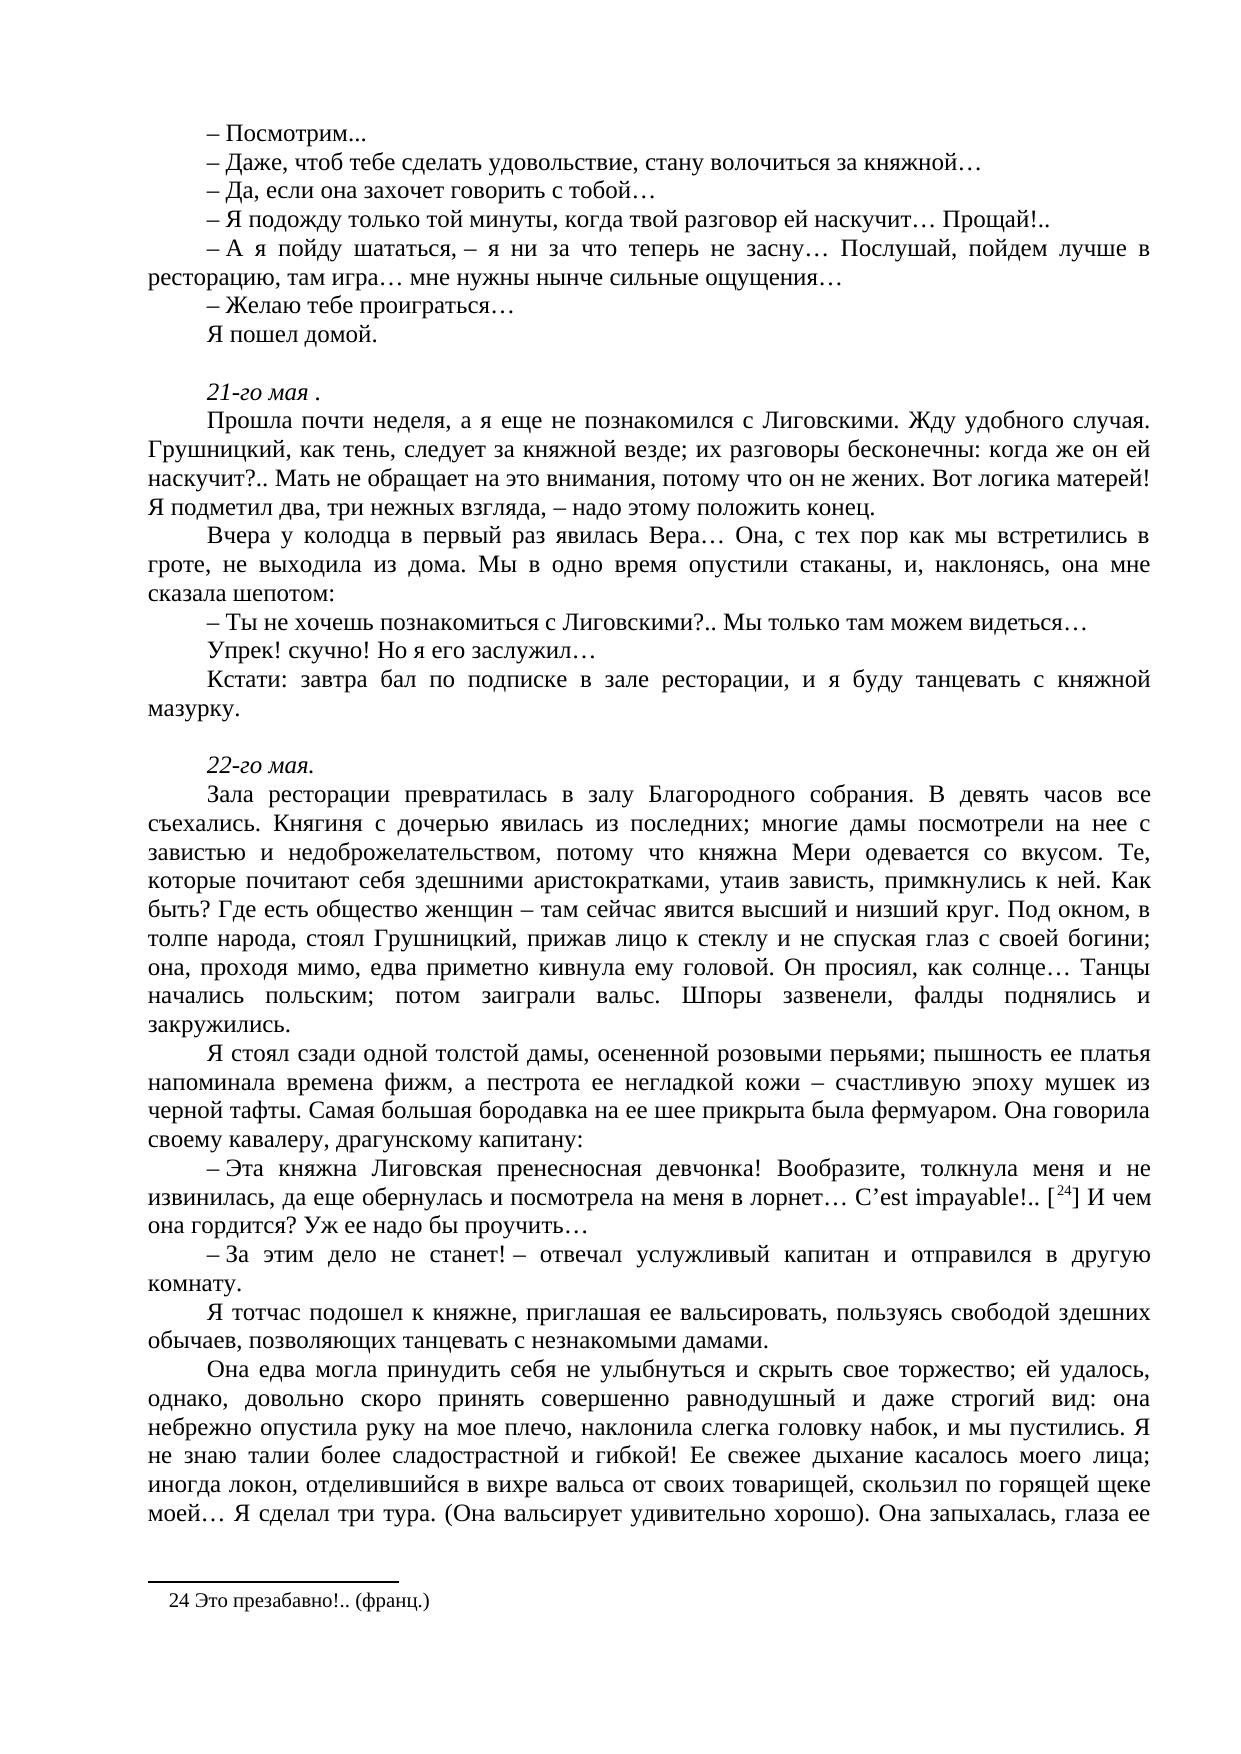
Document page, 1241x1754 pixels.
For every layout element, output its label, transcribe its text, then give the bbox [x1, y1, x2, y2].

text – Ты не хочешь познакомиться с Лиговскими?.. Мы только там можем видеться… [148, 607, 1152, 636]
text – Желаю тебе проиграться… [148, 291, 1152, 319]
text Я стоял сзади одной толстой дамы, осененной розовыми перьями; пышность ее платья напоминала времена фижм, а пестрота ее негладкой кожи – счастливую эпоху мушек из черной тафты. Самая большая бородавка на ее шее прикрыта была фермуаром. Она говорила своему кавалеру, драгунскому капитану: [148, 1038, 1152, 1153]
text – Даже, чтоб тебе сделать удовольствие, стану волочиться за княжной… [148, 147, 1152, 176]
text Упрек! скучно! Но я его заслужил… [148, 636, 1152, 664]
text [148, 1354, 1152, 1527]
text Я тотчас подошел к княжне, приглашая ее вальсировать, пользуясь свободой здешних обычаев, позволяющих танцевать с незнакомыми дамами. [148, 1297, 1152, 1354]
text – Эта княжна Лиговская пренесносная девчонка! Вообразите, толкнула меня и не извинилась, да еще обернулась и посмотрела на меня в лорнет… C’est impayable!.. [] И чем она гордится? Уж ее надо бы проучить… [148, 1153, 1152, 1239]
text – За этим дело не станет! – отвечал услужливый капитан и отправился в другую комнату. [148, 1239, 1152, 1297]
text Я пошел домой. [148, 319, 1152, 348]
text Вчера у колодца в первый раз явилась Вера… Она, с тех пор как мы встретились в гроте, не выходила из дома. Мы в одно время опустили стаканы, и, наклонясь, она мне сказала шепотом: [148, 521, 1152, 607]
text 21-го мая . [148, 377, 1152, 406]
text Прошла почти неделя, а я еще не познакомился с Лиговскими. Жду удобного случая. Грушницкий, как тень, следует за княжной везде; их разговоры бесконечны: когда же он ей наскучит?.. Мать не обращает на это внимания, потому что он не жених. Вот логика матерей! Я подметил два, три нежных взгляда, – надо этому положить конец. [148, 406, 1152, 521]
text 22-го мая. [148, 751, 1152, 779]
text – Я подожду только той минуты, когда твой разговор ей наскучит… Прощай!.. [148, 204, 1152, 233]
text – Да, если она захочет говорить с тобой… [148, 176, 1152, 204]
text – Посмотрим... [148, 118, 1152, 147]
text – А я пойду шататься, – я ни за что теперь не засну… Послушай, пойдем лучше в ресторацию, там игра… мне нужны нынче сильные ощущения… [148, 233, 1152, 291]
text Кстати: завтра бал по подписке в зале ресторации, и я буду танцевать с княжной мазурку. [148, 664, 1152, 722]
text Зала ресторации превратилась в залу Благородного собрания. В девять часов все съехались. Княгиня с дочерью явилась из последних; многие дамы посмотрели на нее с завистью и недоброжелательством, потому что княжна Мери одевается со вкусом. Те, которые почитают себя здешними аристократками, утаив зависть, примкнулись к ней. Как быть? Где есть общество женщин – там сейчас явится высший и низший круг. Под окном, в толпе народа, стоял Грушницкий, прижав лицо к стеклу и не спуская глаз с своей богини; она, проходя мимо, едва приметно кивнула ему головой. Он просиял, как солнце… Танцы начались польским; потом заиграли вальс. Шпоры зазвенели, фалды поднялись и закружились. [148, 779, 1152, 1038]
